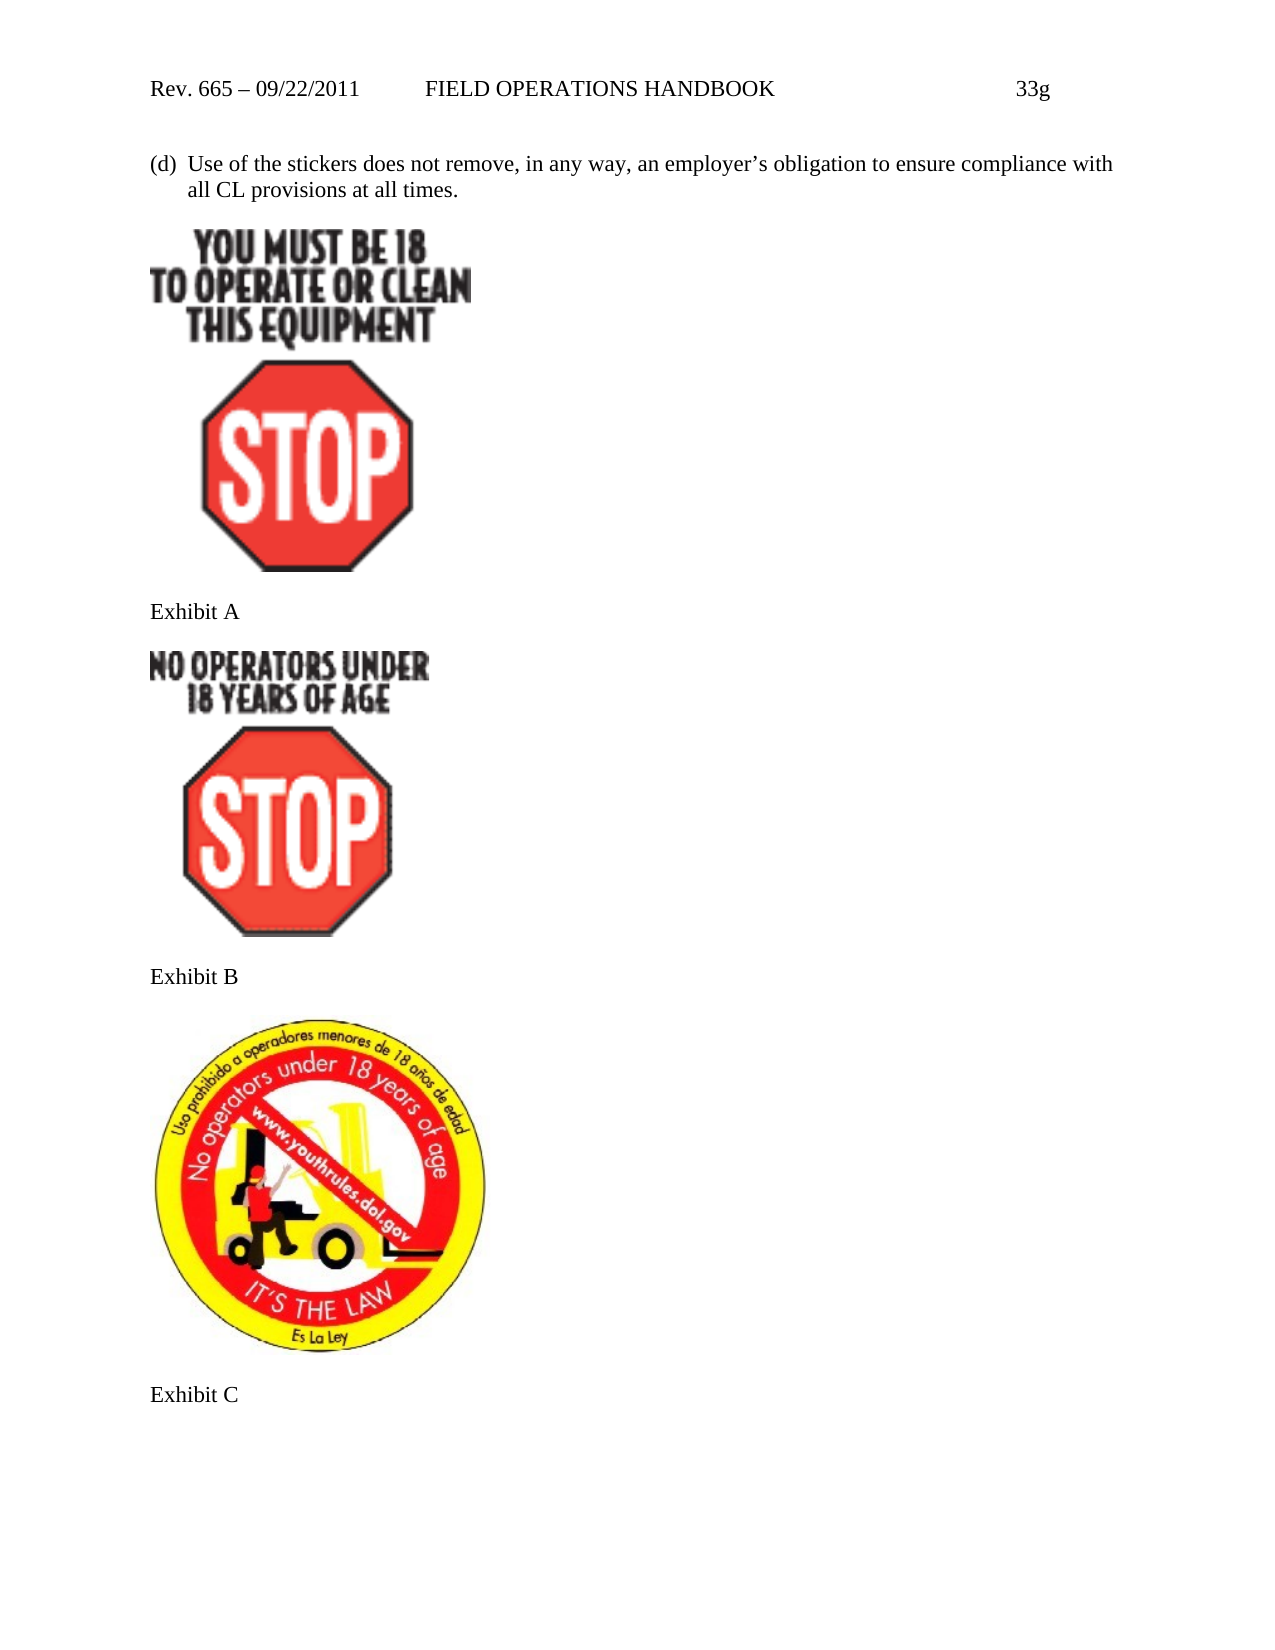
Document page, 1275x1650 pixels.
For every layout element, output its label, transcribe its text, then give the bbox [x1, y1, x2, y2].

text Exhibit C [150, 1381, 1125, 1408]
picture [150, 1015, 491, 1355]
text Exhibit B [150, 963, 1125, 989]
text Exhibit A [150, 598, 1125, 625]
picture [150, 651, 430, 937]
list Use of the stickers does not remove, in any way, an employer’s obligation to ensure compliance with all CL provisions at all times. [150, 150, 1125, 203]
picture [150, 229, 471, 572]
